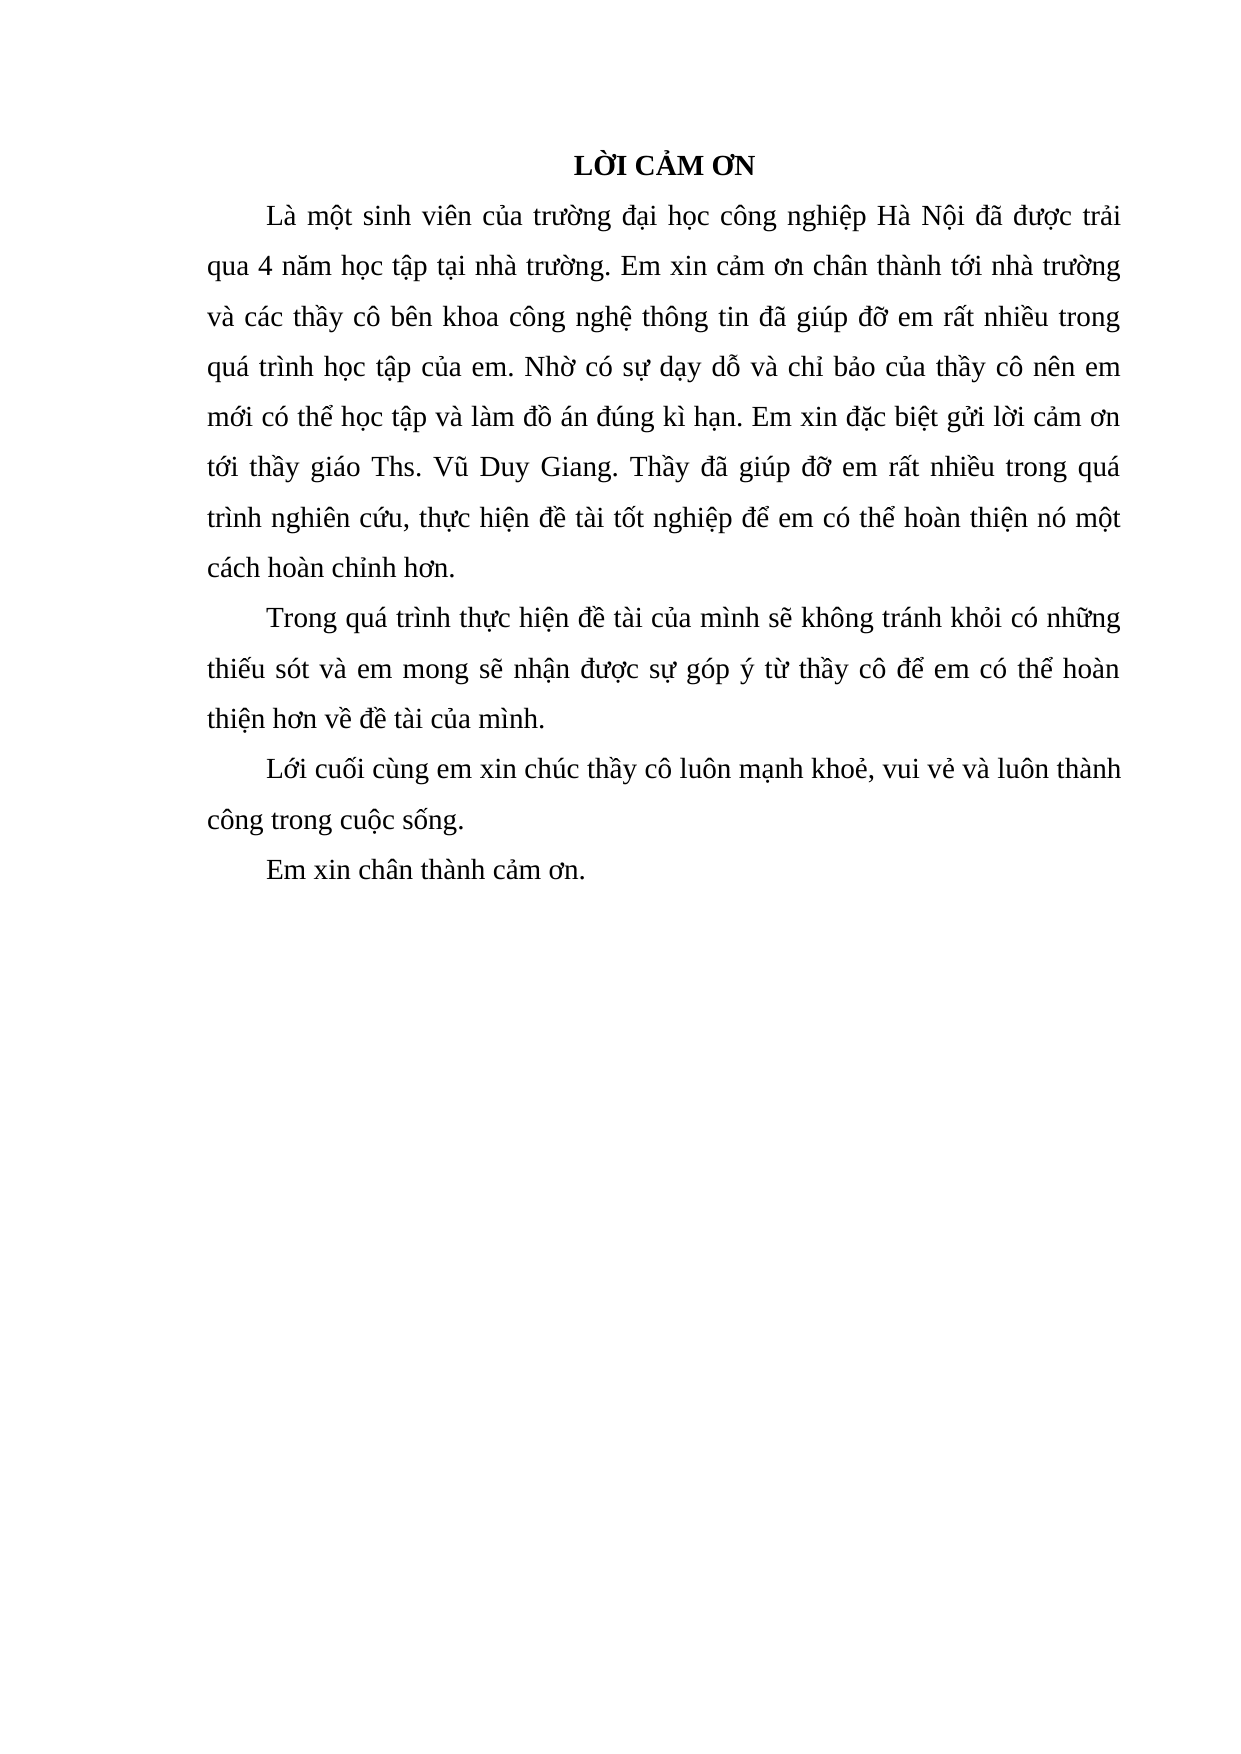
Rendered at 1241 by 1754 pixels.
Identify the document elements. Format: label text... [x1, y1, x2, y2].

subtitle LỜI CẢM ƠN [207, 148, 1122, 181]
text Trong quá trình thực hiện đề tài của mình sẽ không tránh khỏi có những thiếu sót và em mong sẽ nhận được sự góp ý từ thầy cô để em có thể hoàn thiện hơn về đề tài của mình. [207, 601, 1122, 735]
text Là một sinh viên của trường đại học công nghiệp Hà Nội đã được trải qua 4 năm học tập tại nhà trường. Em xin cảm ơn chân thành tới nhà trường và các thầy cô bên khoa công nghệ thông tin đã giúp đỡ em rất nhiều trong quá trình học tập của em. Nhờ có sự dạy dỗ và chỉ bảo của thầy cô nên em mới có thể học tập và làm đồ án đúng kì hạn. Em xin đặc biệt gửi lời cảm ơn tới thầy giáo Ths. Vũ Duy Giang. Thầy đã giúp đỡ em rất nhiều trong quá trình nghiên cứu, thực hiện đề tài tốt nghiệp để em có thể hoàn thiện nó một cách hoàn chỉnh hơn. [207, 198, 1122, 584]
text Em xin chân thành cảm ơn. [207, 852, 1122, 886]
text Lới cuối cùng em xin chúc thầy cô luôn mạnh khoẻ, vui vẻ và luôn thành công trong cuộc sống. [207, 751, 1122, 835]
